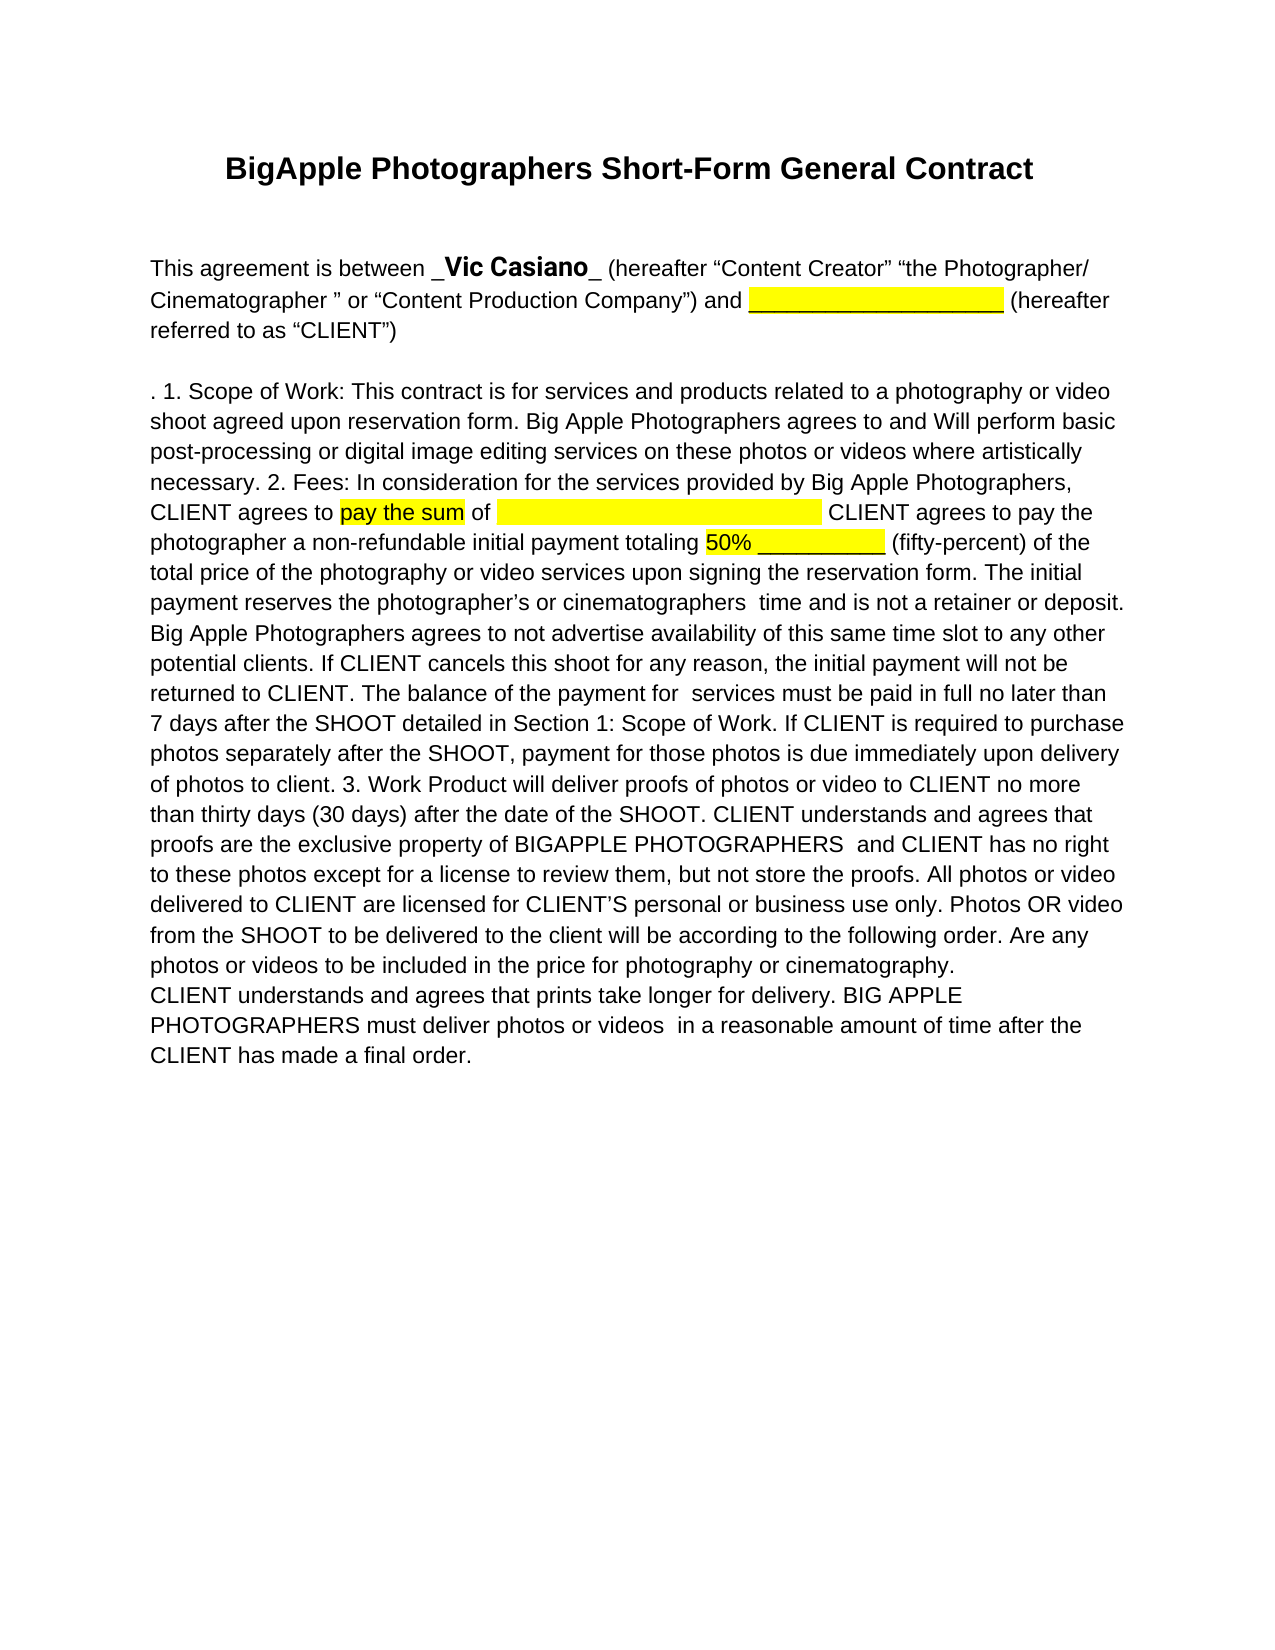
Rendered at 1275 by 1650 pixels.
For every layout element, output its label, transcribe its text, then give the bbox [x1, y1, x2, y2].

text . 1. Scope of Work: This contract is for services and products related to a photography or video shoot agreed upon reservation form. Big Apple Photographers agrees to and Will perform basic post-processing or digital image editing services on these photos or videos where artistically necessary. 2. Fees: In consideration for the services provided by Big Apple Photographers, CLIENT agrees to pay the sum of _________________________. CLIENT agrees to pay the photographer a non-refundable initial payment totaling 50% __________ (fifty-percent) of the total price of the photography or video services upon signing the reservation form. The initial payment reserves the photographer’s or cinematographers time and is not a retainer or deposit. Big Apple Photographers agrees to not advertise availability of this same time slot to any other potential clients. If CLIENT cancels this shoot for any reason, the initial payment will not be returned to CLIENT. The balance of the payment for services must be paid in full no later than 7 days after the SHOOT detailed in Section 1: Scope of Work. If CLIENT is required to purchase photos separately after the SHOOT, payment for those photos is due immediately upon delivery of photos to client. 3. Work Product will deliver proofs of photos or video to CLIENT no more than thirty days (30 days) after the date of the SHOOT. CLIENT understands and agrees that proofs are the exclusive property of BIGAPPLE PHOTOGRAPHERS and CLIENT has no right to these photos except for a license to review them, but not store the proofs. All photos or video delivered to CLIENT are licensed for CLIENT’S personal or business use only. Photos OR video from the SHOOT to be delivered to the client will be according to the following order. Are any photos or videos to be included in the price for photography or cinematography. [150, 378, 1125, 978]
text BigApple Photographers Short-Form General Contract [225, 150, 1125, 186]
text CLIENT understands and agrees that prints take longer for delivery. BIG APPLE PHOTOGRAPHERS must deliver photos or videos in a reasonable amount of time after the CLIENT has made a final order. [150, 982, 1125, 1069]
text This agreement is between _Vic Casiano_ (hereafter “Content Creator” “the Photographer/ Cinematographer ” or “Content Production Company”) and ____________________ (hereafter referred to as “CLIENT”) [150, 252, 1125, 344]
